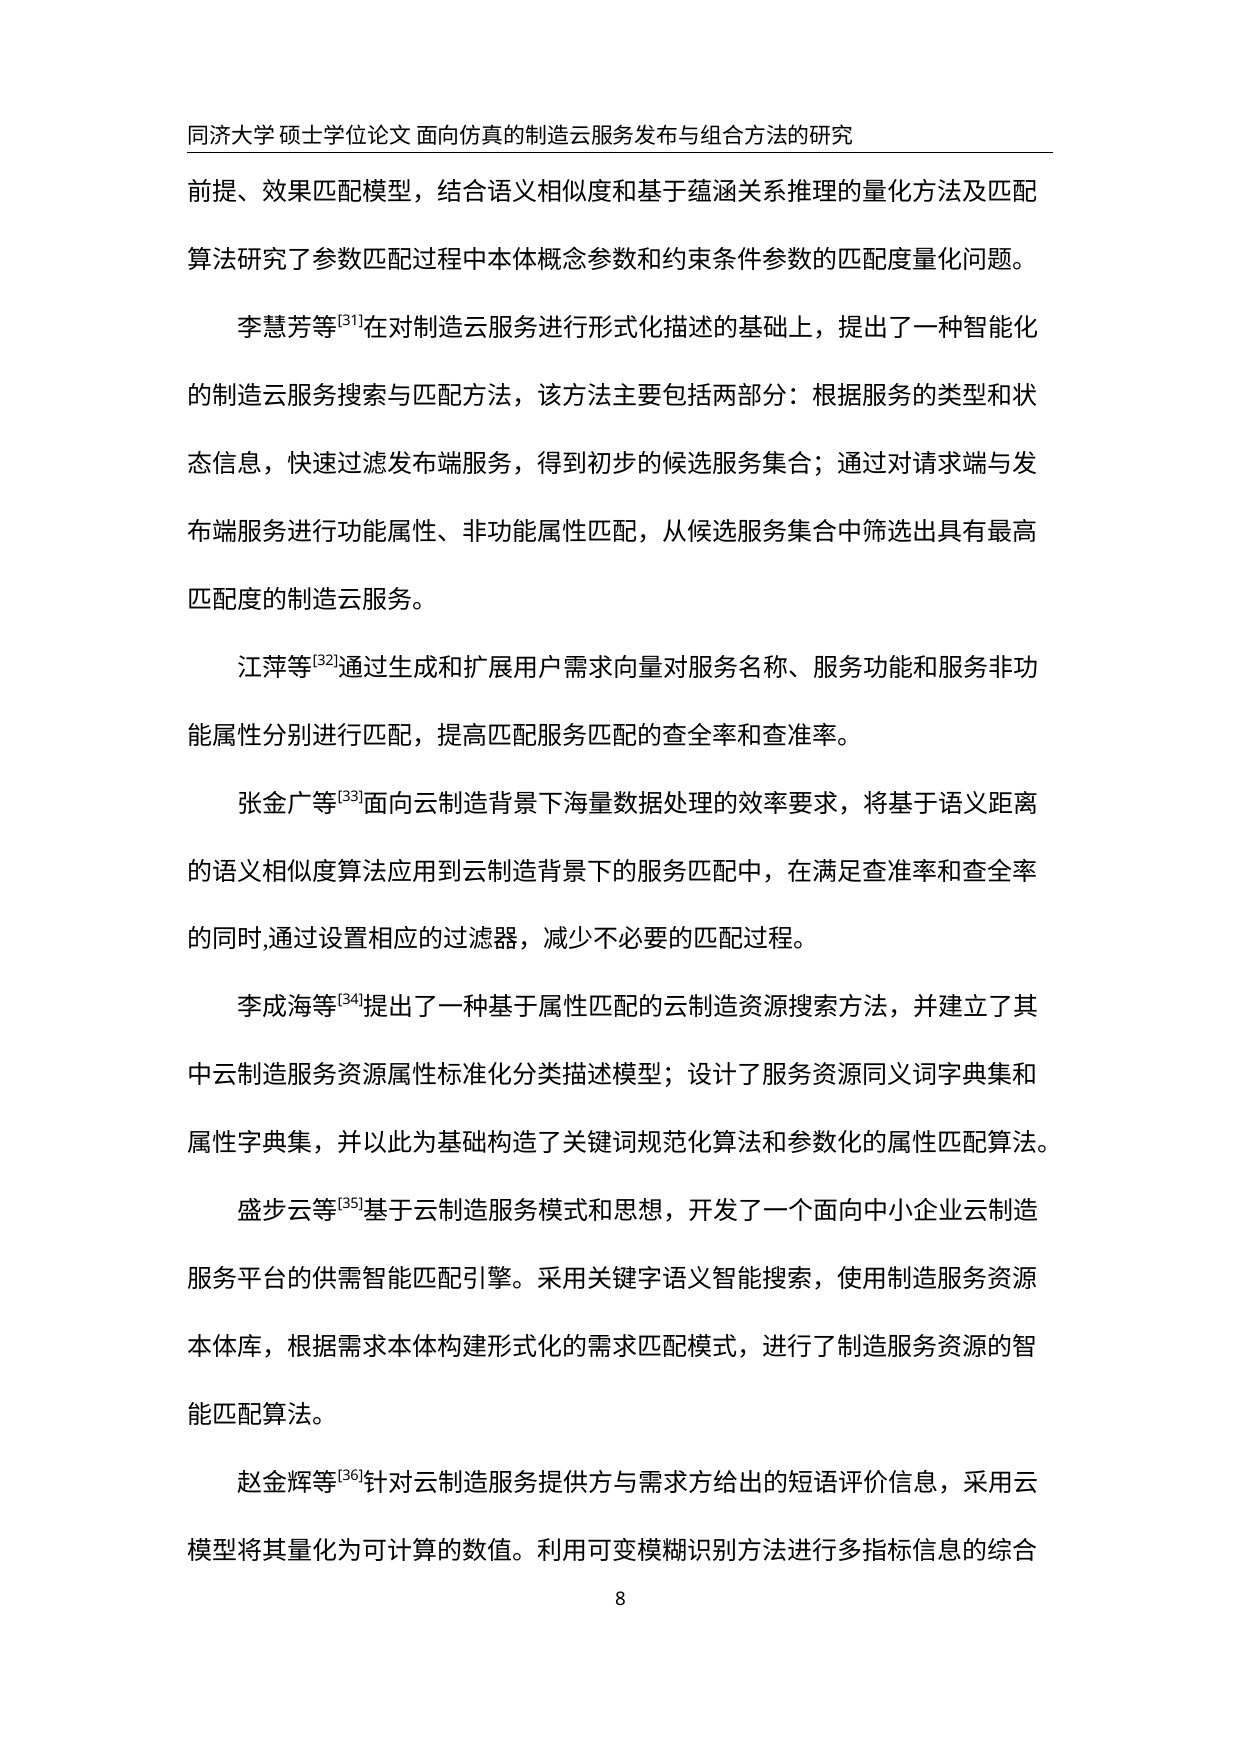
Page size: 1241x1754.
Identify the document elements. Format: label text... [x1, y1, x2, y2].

text 江萍等[32]通过生成和扩展用户需求向量对服务名称、服务功能和服务非功能属性分别进行匹配，提高匹配服务匹配的查全率和查准率。 [187, 631, 1053, 767]
text 盛步云等[35]基于云制造服务模式和思想，开发了一个面向中小企业云制造服务平台的供需智能匹配引擎。采用关键字语义智能搜索，使用制造服务资源本体库，根据需求本体构建形式化的需求匹配模式，进行了制造服务资源的智能匹配算法。 [187, 1175, 1053, 1446]
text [187, 156, 1053, 292]
text 李成海等[34]提出了一种基于属性匹配的云制造资源搜索方法，并建立了其中云制造服务资源属性标准化分类描述模型；设计了服务资源同义词字典集和属性字典集，并以此为基础构造了关键词规范化算法和参数化的属性匹配算法。 [187, 971, 1053, 1175]
text 李慧芳等[31]在对制造云服务进行形式化描述的基础上，提出了一种智能化的制造云服务搜索与匹配方法，该方法主要包括两部分：根据服务的类型和状态信息，快速过滤发布端服务，得到初步的候选服务集合；通过对请求端与发布端服务进行功能属性、非功能属性匹配，从候选服务集合中筛选出具有最高匹配度的制造云服务。 [187, 292, 1053, 631]
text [187, 1446, 1053, 1582]
text 张金广等[33]面向云制造背景下海量数据处理的效率要求，将基于语义距离的语义相似度算法应用到云制造背景下的服务匹配中，在满足查准率和查全率的同时,通过设置相应的过滤器，减少不必要的匹配过程。 [187, 767, 1053, 971]
